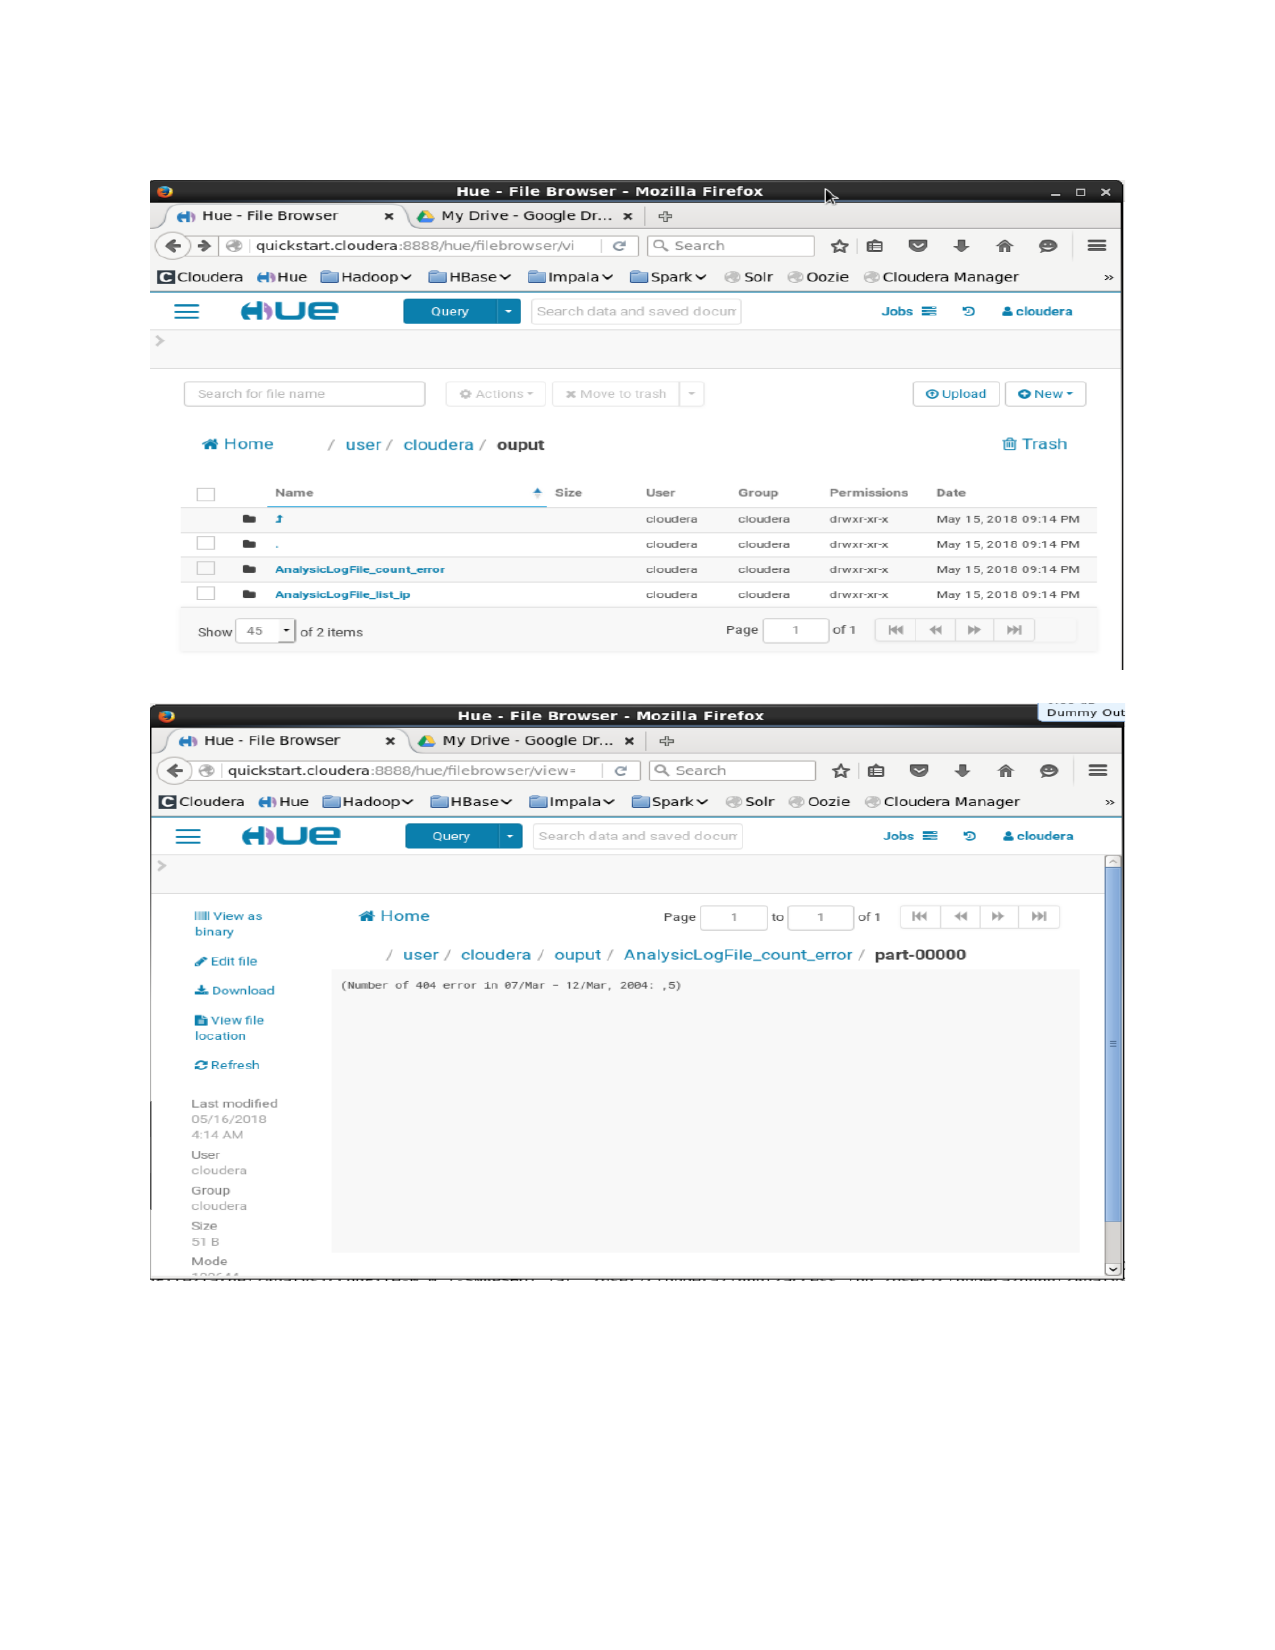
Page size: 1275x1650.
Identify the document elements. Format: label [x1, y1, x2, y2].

picture [150, 180, 1125, 670]
picture [150, 703, 1125, 1281]
